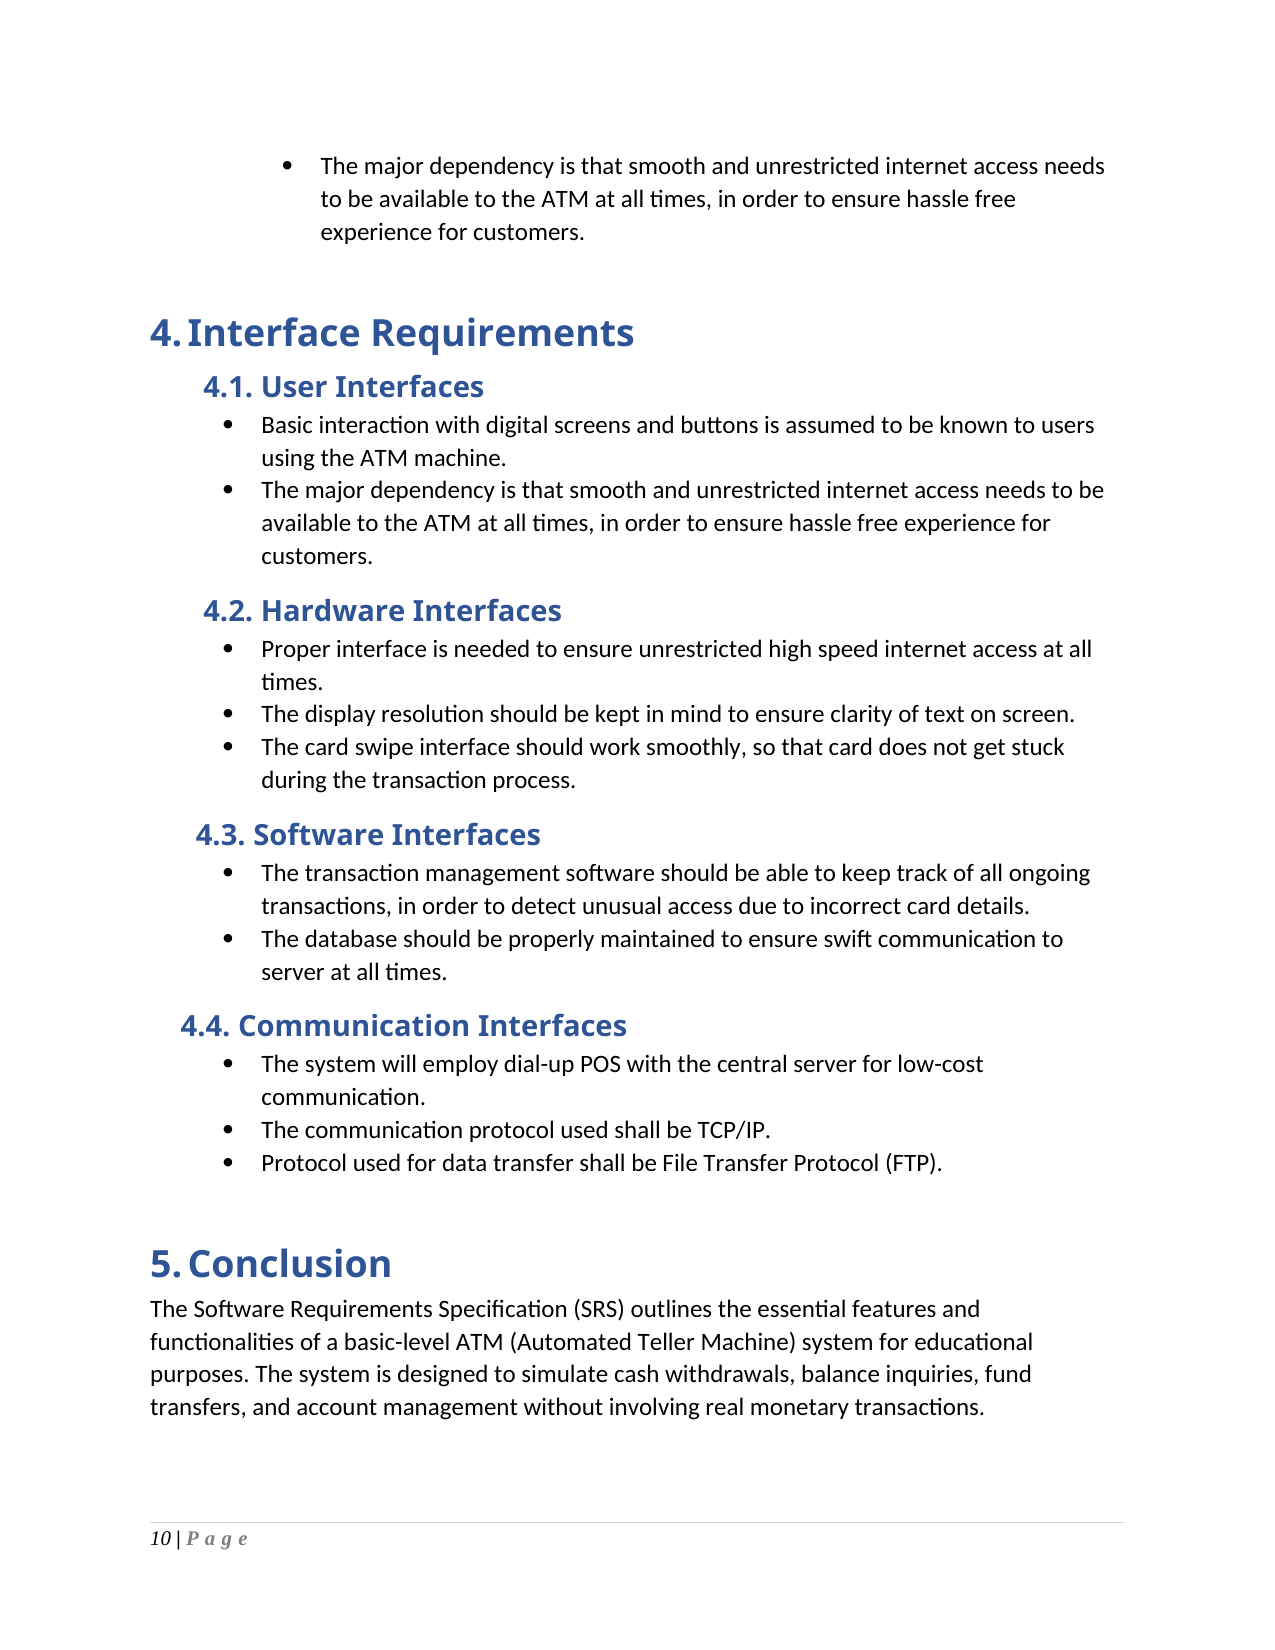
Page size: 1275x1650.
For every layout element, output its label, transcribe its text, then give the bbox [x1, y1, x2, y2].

list The major dependency is that smooth and unrestricted internet access needs to be available to the ATM at all times, in order to ensure hassle free experience for customers. [283, 150, 1125, 246]
list The major dependency is that smooth and unrestricted internet access needs to be available to the ATM at all times, in order to ensure hassle free experience for customers. [224, 474, 1125, 571]
subtitle 4.1. User Interfaces [150, 366, 1125, 406]
list Proper interface is needed to ensure unrestricted high speed internet access at all times. [224, 633, 1125, 696]
subtitle 4.2. Hardware Interfaces [150, 590, 1125, 630]
list Protocol used for data transfer shall be File Transfer Protocol (FTP). [224, 1147, 1125, 1177]
list The system will employ dial-up POS with the central server for low-cost communication. [224, 1048, 1125, 1111]
text The Software Requirements Specification (SRS) outlines the essential features and functionalities of a basic-level ATM (Automated Teller Machine) system for educational purposes. The system is designed to simulate cash withdrawals, balance inquiries, fund transfers, and account management without involving real monetary transactions. [150, 1293, 1125, 1422]
subtitle 4.3. Software Interfaces [150, 814, 1125, 854]
list The database should be properly maintained to ensure swift communication to server at all times. [224, 923, 1125, 986]
subtitle 4.4. Communication Interfaces [150, 1005, 1125, 1045]
list The card swipe interface should work smoothly, so that card does not get stuck during the transaction process. [224, 732, 1125, 795]
list The transaction management software should be able to keep track of all ongoing transactions, in order to detect unusual access due to incorrect card details. [224, 857, 1125, 920]
subtitle Conclusion [150, 1238, 1125, 1289]
list The display resolution should be kept in mind to ensure clarity of text on screen. [224, 699, 1125, 729]
list Basic interaction with digital screens and buttons is assumed to be known to users using the ATM machine. [224, 409, 1125, 472]
subtitle Interface Requirements [150, 307, 1125, 358]
list The communication protocol used shall be TCP/IP. [224, 1114, 1125, 1144]
